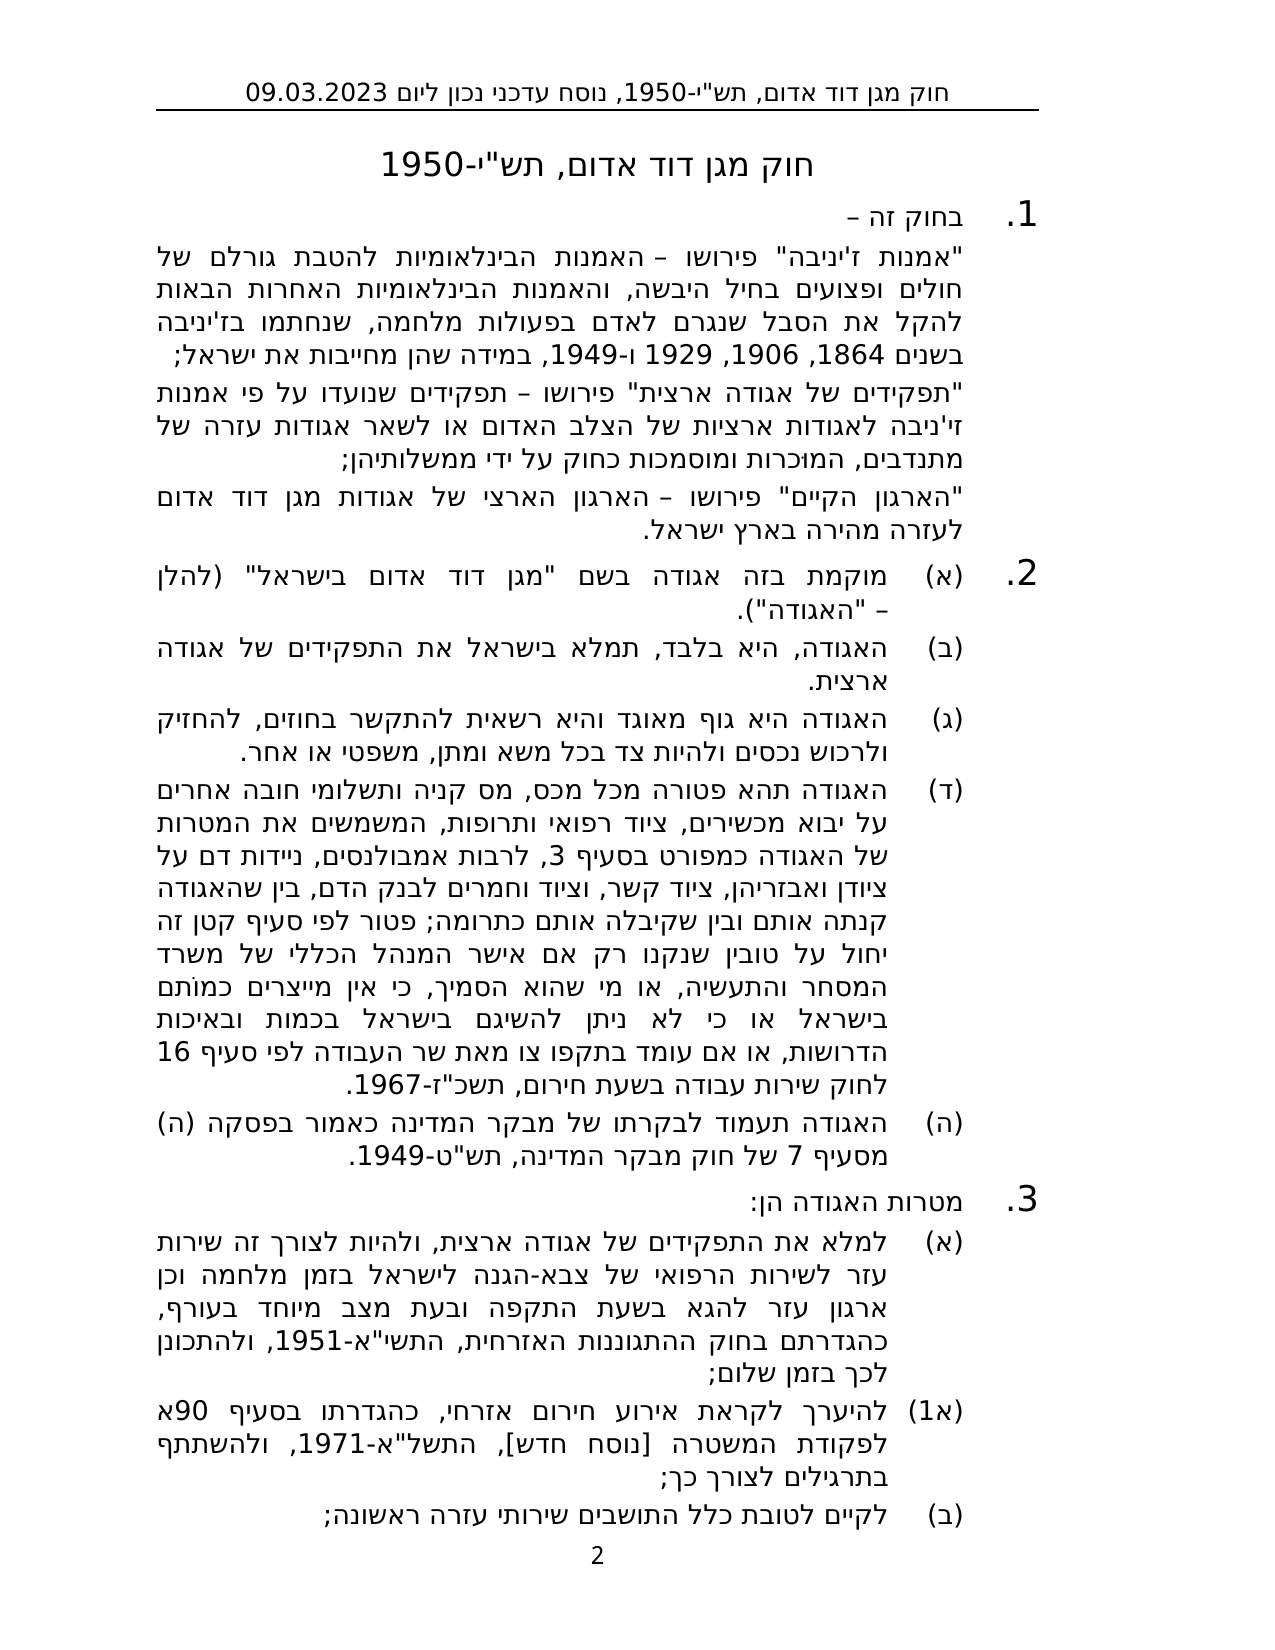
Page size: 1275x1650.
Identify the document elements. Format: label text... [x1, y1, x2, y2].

text (ב) לקיים לטובת כלל התושבים שירותי עזרה ראשונה; [156, 1505, 964, 1537]
text "תפקידים של אגודה ארצית" פירושו – תפקידים שנועדו על פי אמנות זי'ניבה לאגודות ארציות של הצלב האדום או לשאר אגודות עזרה של מתנדבים, המוּכרות ומוסמכות כחוק על ידי ממשלותיהן; [156, 383, 964, 481]
text 2. (א) מוקמת בזה אגודה בשם "מגן דוד אדום בישראל" (להלן – "האגודה"). [156, 558, 1039, 632]
text "אמנות ז'יניבה" פירושו – האמנות הבינלאומיות להטבת גורלם של חולים ופצועים בחיל היבשה, והאמנות הבינלאומיות האחרות הבאות להקל את הסבל שנגרם לאדם בפעולות מלחמה, שנחתמו בז'יניבה בשנים 1864, 1906, 1929 ו-1949, במידה שהן מחייבות את ישראל; [156, 247, 964, 377]
text חוק מגן דוד אדום, תש"י-1950 [156, 151, 1039, 190]
text 3. מטרות האגודה הן: [156, 1184, 1039, 1226]
text "הארגון הקיים" פירושו – הארגון הארצי של אגודות מגן דוד אדום לעזרה מהירה בארץ ישראל. [156, 487, 964, 552]
text (ב) האגודה, היא בלבד, תמלא בישראל את התפקידים של אגודה ארצית. [156, 638, 964, 703]
text 1. בחוק זה – [156, 199, 1039, 240]
text (א) למלא את התפקידים של אגודה ארצית, ולהיות לצורך זה שירות עזר לשירות הרפואי של צבא-הגנה לישראל בזמן מלחמה וכן ארגון עזר להגא בשעת התקפה ובעת מצב מיוחד בעורף, כהגדרתם בחוק ההתגוננות האזרחית, התשי"א-1951, ולהתכונן לכך בזמן שלום; [156, 1232, 964, 1395]
text (א1) להיערך לקראת אירוע חירום אזרחי, כהגדרתו בסעיף 90א לפקודת המשטרה [נוסח חדש], התשל"א-1971, ולהשתתף בתרגילים לצורך כך; [156, 1402, 964, 1499]
text (ג) האגודה היא גוף מאוגד והיא רשאית להתקשר בחוזים, להחזיק ולרכוש נכסים ולהיות צד בכל משא ומתן, משפטי או אחר. [156, 709, 964, 774]
text (ה) האגודה תעמוד לבקרתו של מבקר המדינה כאמור בפסקה (ה) מסעיף 7 של חוק מבקר המדינה, תש"ט-1949. [156, 1113, 964, 1178]
text (ד) האגודה תהא פטורה מכל מכס, מס קניה ותשלומי חובה אחרים על יבוא מכשירים, ציוד רפואי ותרופות, המשמשים את המטרות של האגודה כמפורט בסעיף 3, לרבות אמבולנסים, ניידות דם על ציודן ואבזריהן, ציוד קשר, וציוד וחמרים לבנק הדם, בין שהאגודה קנתה אותם ובין שקיבלה אותם כתרומה; פטור לפי סעיף קטן זה יחול על טובין שנקנו רק אם אישר המנהל הכללי של משרד המסחר והתעשיה, או מי שהוא הסמיך, כי אין מייצרים כמוֹתם בישראל או כי לא ניתן להשיגם בישראל בכמות ובאיכות הדרושות, או אם עומד בתקפו צו מאת שר העבודה לפי סעיף 16 לחוק שירות עבודה בשעת חירום, תשכ"ז-1967. [156, 780, 964, 1107]
